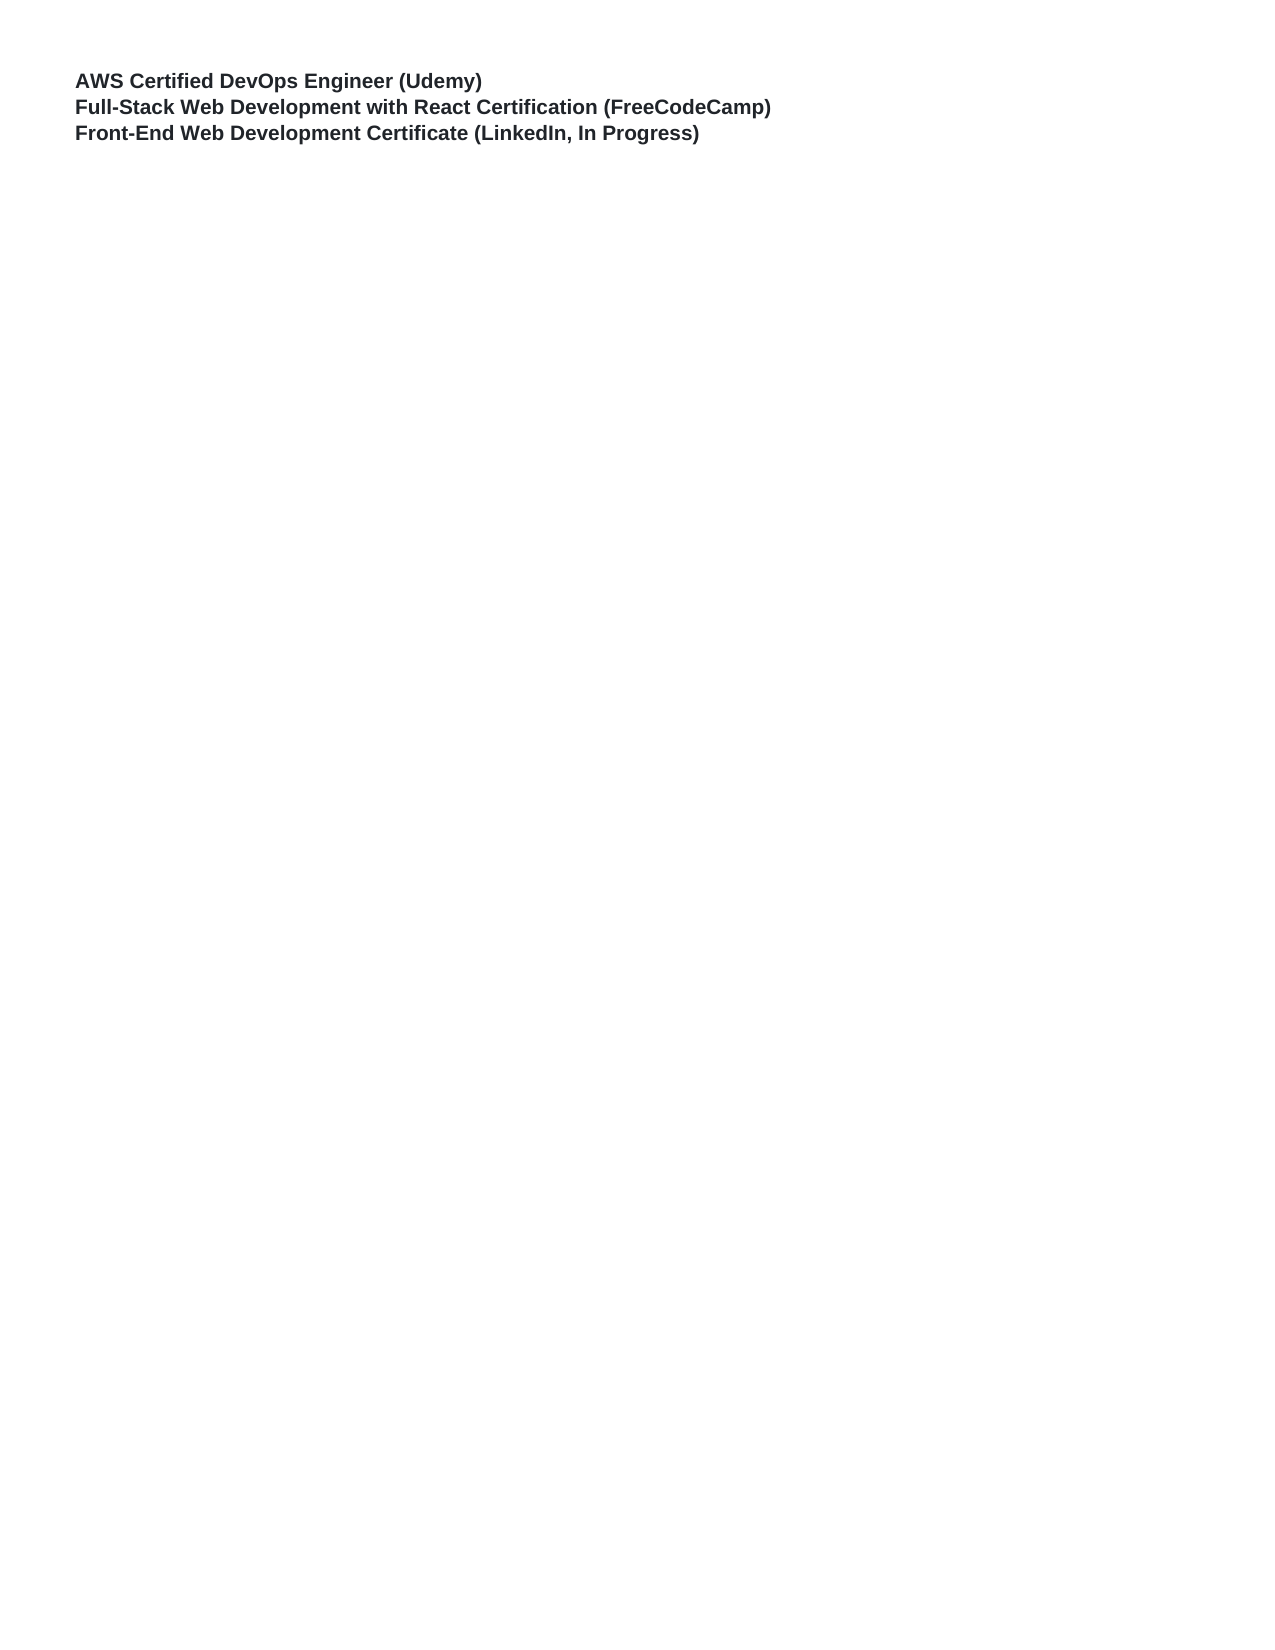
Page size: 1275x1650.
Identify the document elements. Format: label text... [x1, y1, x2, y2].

text Full-Stack Web Development with React Certification (FreeCodeCamp) [75, 95, 1212, 119]
text AWS Certified DevOps Engineer (Udemy) [75, 69, 1212, 93]
text Front-End Web Development Certificate (LinkedIn, In Progress) [75, 121, 1212, 145]
